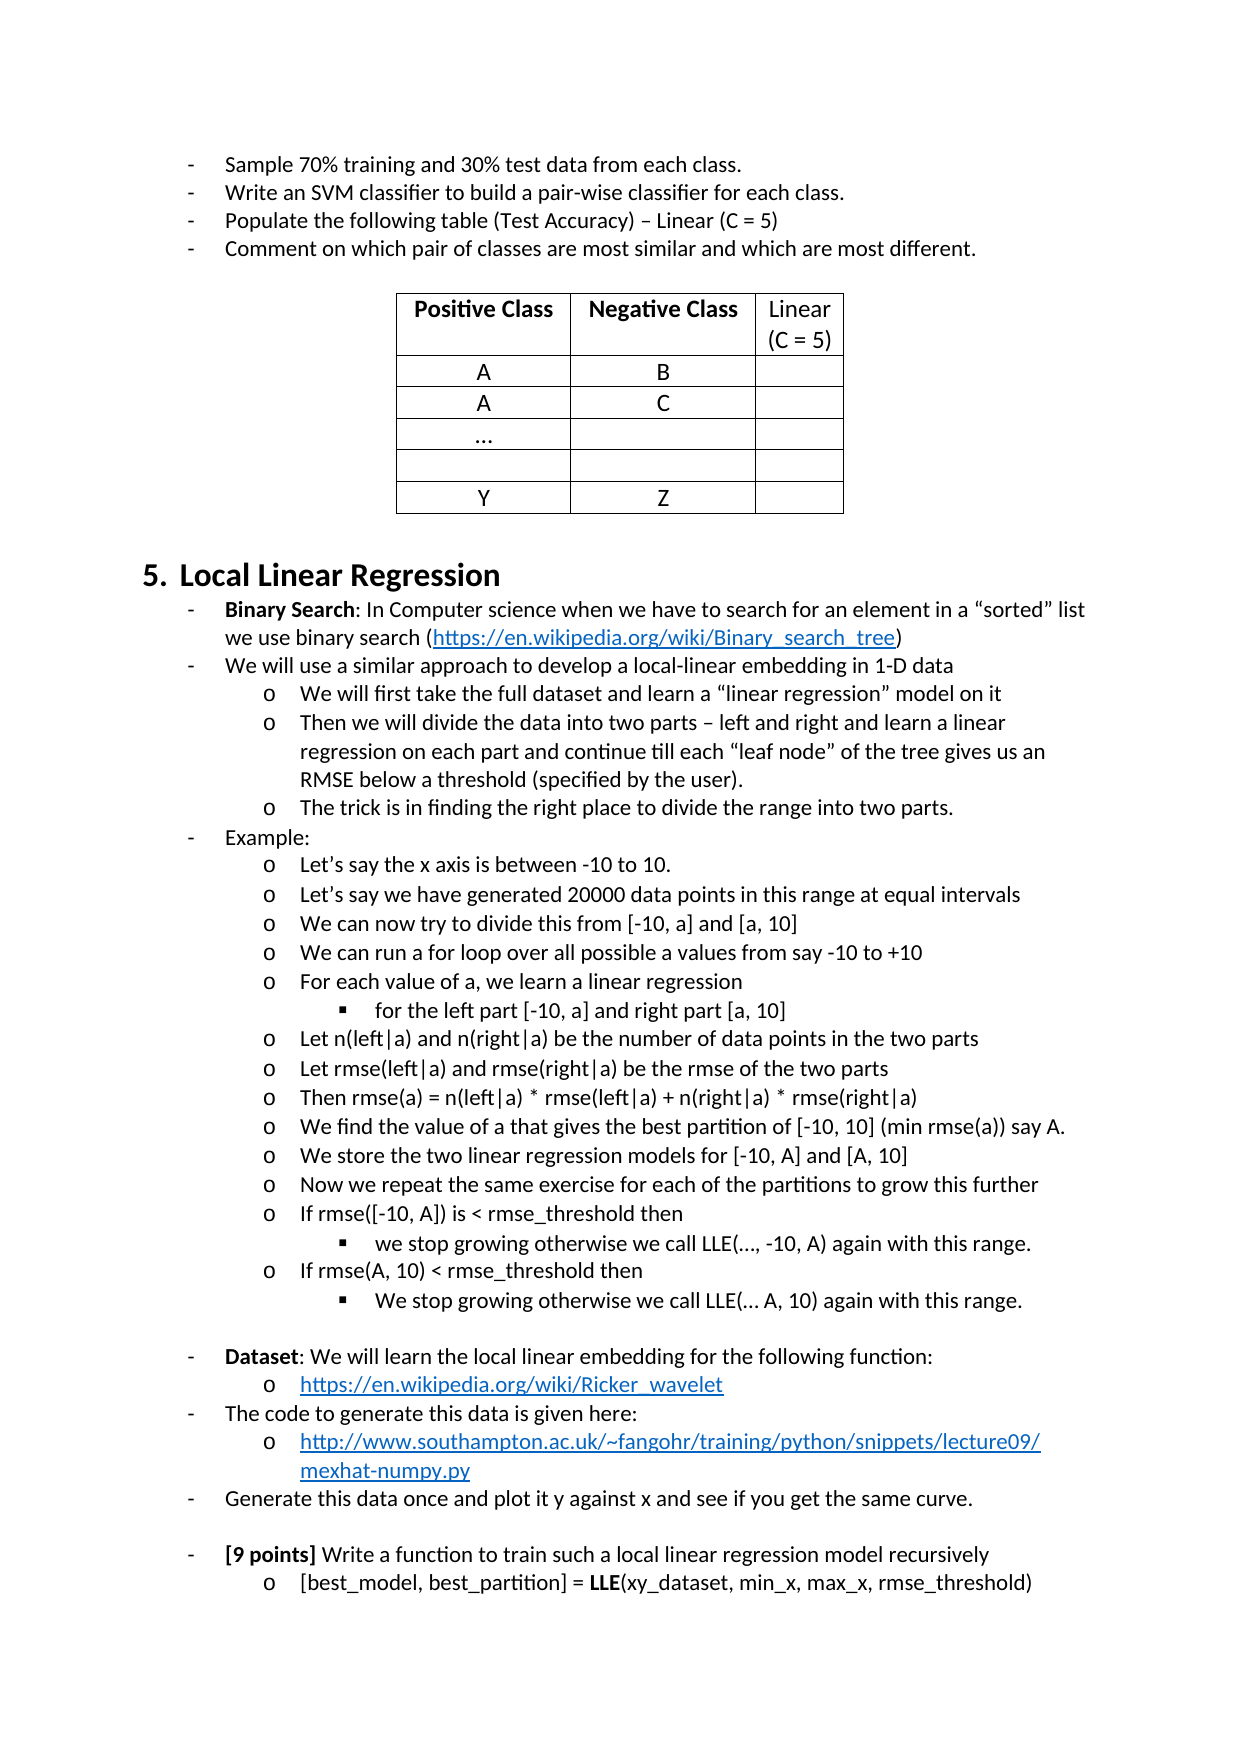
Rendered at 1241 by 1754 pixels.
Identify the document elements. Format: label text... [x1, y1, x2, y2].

table_header Positive Class [397, 294, 570, 355]
table_cell [756, 387, 843, 418]
list [best_model, best_partition] = LLE(xy_dataset, min_x, max_x, rmse_threshold) [262, 1568, 1090, 1597]
list For each value of a, we learn a linear regression [262, 967, 1090, 996]
list Let’s say the x axis is between -10 to 10. [262, 851, 1090, 880]
list Then rmse(a) = n(left|a) * rmse(left|a) + n(right|a) * rmse(right|a) [262, 1083, 1090, 1112]
table_cell A [397, 387, 570, 418]
list [9 points] Write a function to train such a local linear regression model recursively [187, 1540, 1090, 1568]
table_cell [756, 450, 843, 481]
list We find the value of a that gives the best partition of [-10, 10] (min rmse(a)) say A. [262, 1112, 1090, 1141]
list Now we repeat the same exercise for each of the partitions to grow this further [262, 1170, 1090, 1199]
list Local Linear Regression [142, 554, 1090, 595]
list Example: [187, 823, 1090, 851]
list Write an SVM classifier to build a pair-wise classifier for each class. [187, 178, 1090, 206]
list We can now try to divide this from [-10, a] and [a, 10] [262, 909, 1090, 938]
list Then we will divide the data into two parts – left and right and learn a linear regression on each part and continue till each “leaf node” of the tree gives us an RMSE below a threshold (specified by the user). [262, 708, 1090, 793]
list Dataset: We will learn the local linear embedding for the following function: [187, 1342, 1090, 1370]
list We stop growing otherwise we call LLE(… A, 10) again with this range. [337, 1286, 1090, 1314]
table_cell Z [571, 482, 755, 512]
list If rmse([-10, A]) is < rmse_threshold then [262, 1199, 1090, 1229]
list Populate the following table (Test Accuracy) – Linear (C = 5) [187, 206, 1090, 234]
list for the left part [-10, a] and right part [a, 10] [337, 996, 1090, 1024]
table_cell [756, 356, 843, 386]
list If rmse(A, 10) < rmse_threshold then [262, 1257, 1090, 1286]
table_cell A [397, 356, 570, 386]
list We store the two linear regression models for [-10, A] and [A, 10] [262, 1141, 1090, 1170]
table_cell B [571, 356, 755, 386]
table_cell [756, 419, 843, 449]
list we stop growing otherwise we call LLE(…, -10, A) again with this range. [337, 1229, 1090, 1257]
list Binary Search: In Computer science when we have to search for an element in a “sorted” list we use binary search (https://en.wikipedia.org/wiki/Binary_search_tree) [187, 595, 1090, 651]
table_cell Y [397, 482, 570, 512]
table_cell [397, 450, 570, 481]
list We will use a similar approach to develop a local-linear embedding in 1-D data [187, 651, 1090, 679]
list The trick is in finding the right place to divide the range into two parts. [262, 793, 1090, 823]
list Let rmse(left|a) and rmse(right|a) be the rmse of the two parts [262, 1054, 1090, 1083]
list Sample 70% training and 30% test data from each class. [187, 150, 1090, 178]
list Let’s say we have generated 20000 data points in this range at equal intervals [262, 880, 1090, 909]
list Let n(left|a) and n(right|a) be the number of data points in the two parts [262, 1024, 1090, 1054]
table_cell [756, 482, 843, 512]
list The code to generate this data is given here: [187, 1399, 1090, 1427]
table_cell C [571, 387, 755, 418]
table_cell [571, 419, 755, 449]
table_cell [571, 450, 755, 481]
list https://en.wikipedia.org/wiki/Ricker_wavelet [262, 1370, 1090, 1399]
list Generate this data once and plot it y against x and see if you get the same curve. [187, 1484, 1090, 1512]
list http://www.southampton.ac.uk/~fangohr/training/python/snippets/lecture09/mexhat-numpy.py [262, 1427, 1090, 1484]
table_header Negative Class [571, 294, 755, 355]
list We will first take the full dataset and learn a “linear regression” model on it [262, 679, 1090, 708]
list Comment on which pair of classes are most similar and which are most different. [187, 234, 1090, 262]
list We can run a for loop over all possible a values from say -10 to +10 [262, 938, 1090, 967]
table_header Linear (C = 5) [756, 294, 843, 355]
table_cell … [397, 419, 570, 449]
